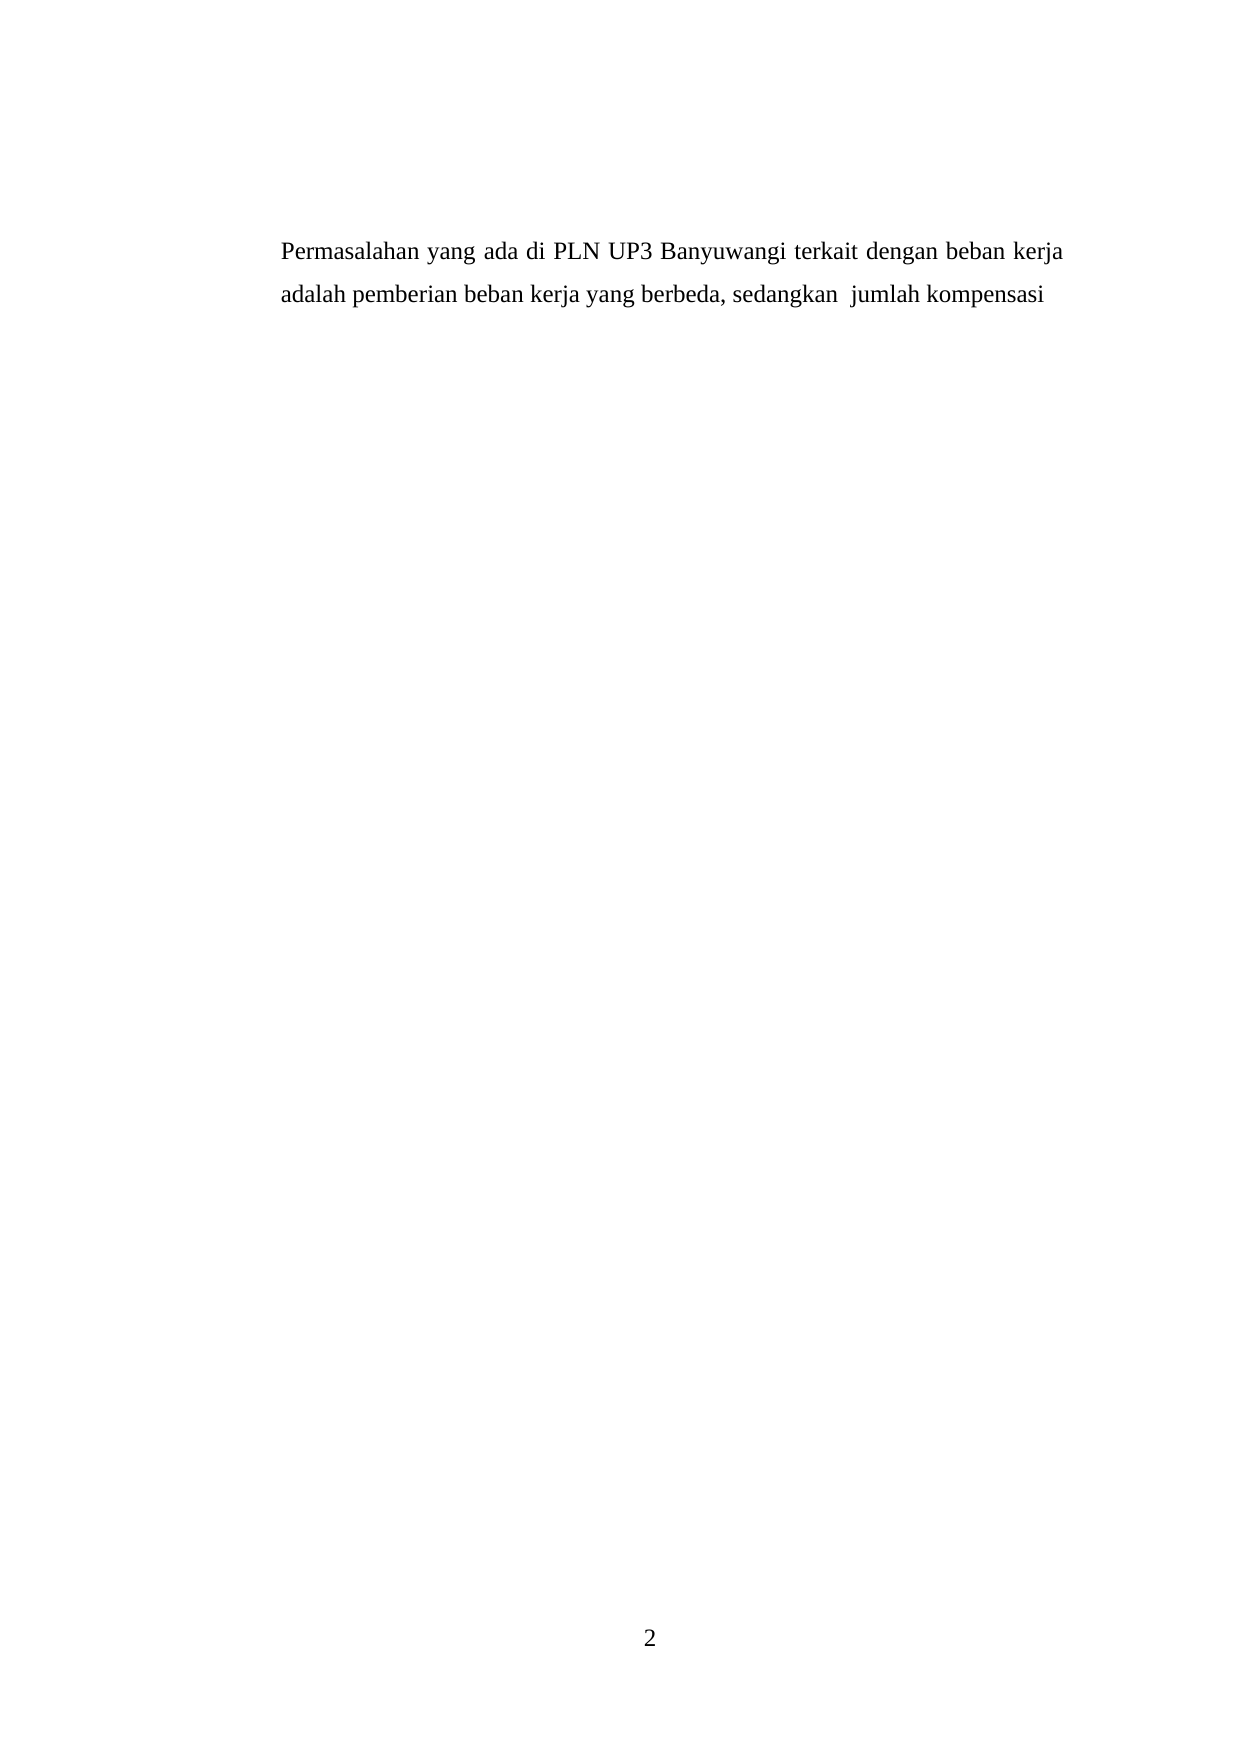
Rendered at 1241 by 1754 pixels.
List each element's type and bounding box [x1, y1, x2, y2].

list [281, 236, 1063, 308]
